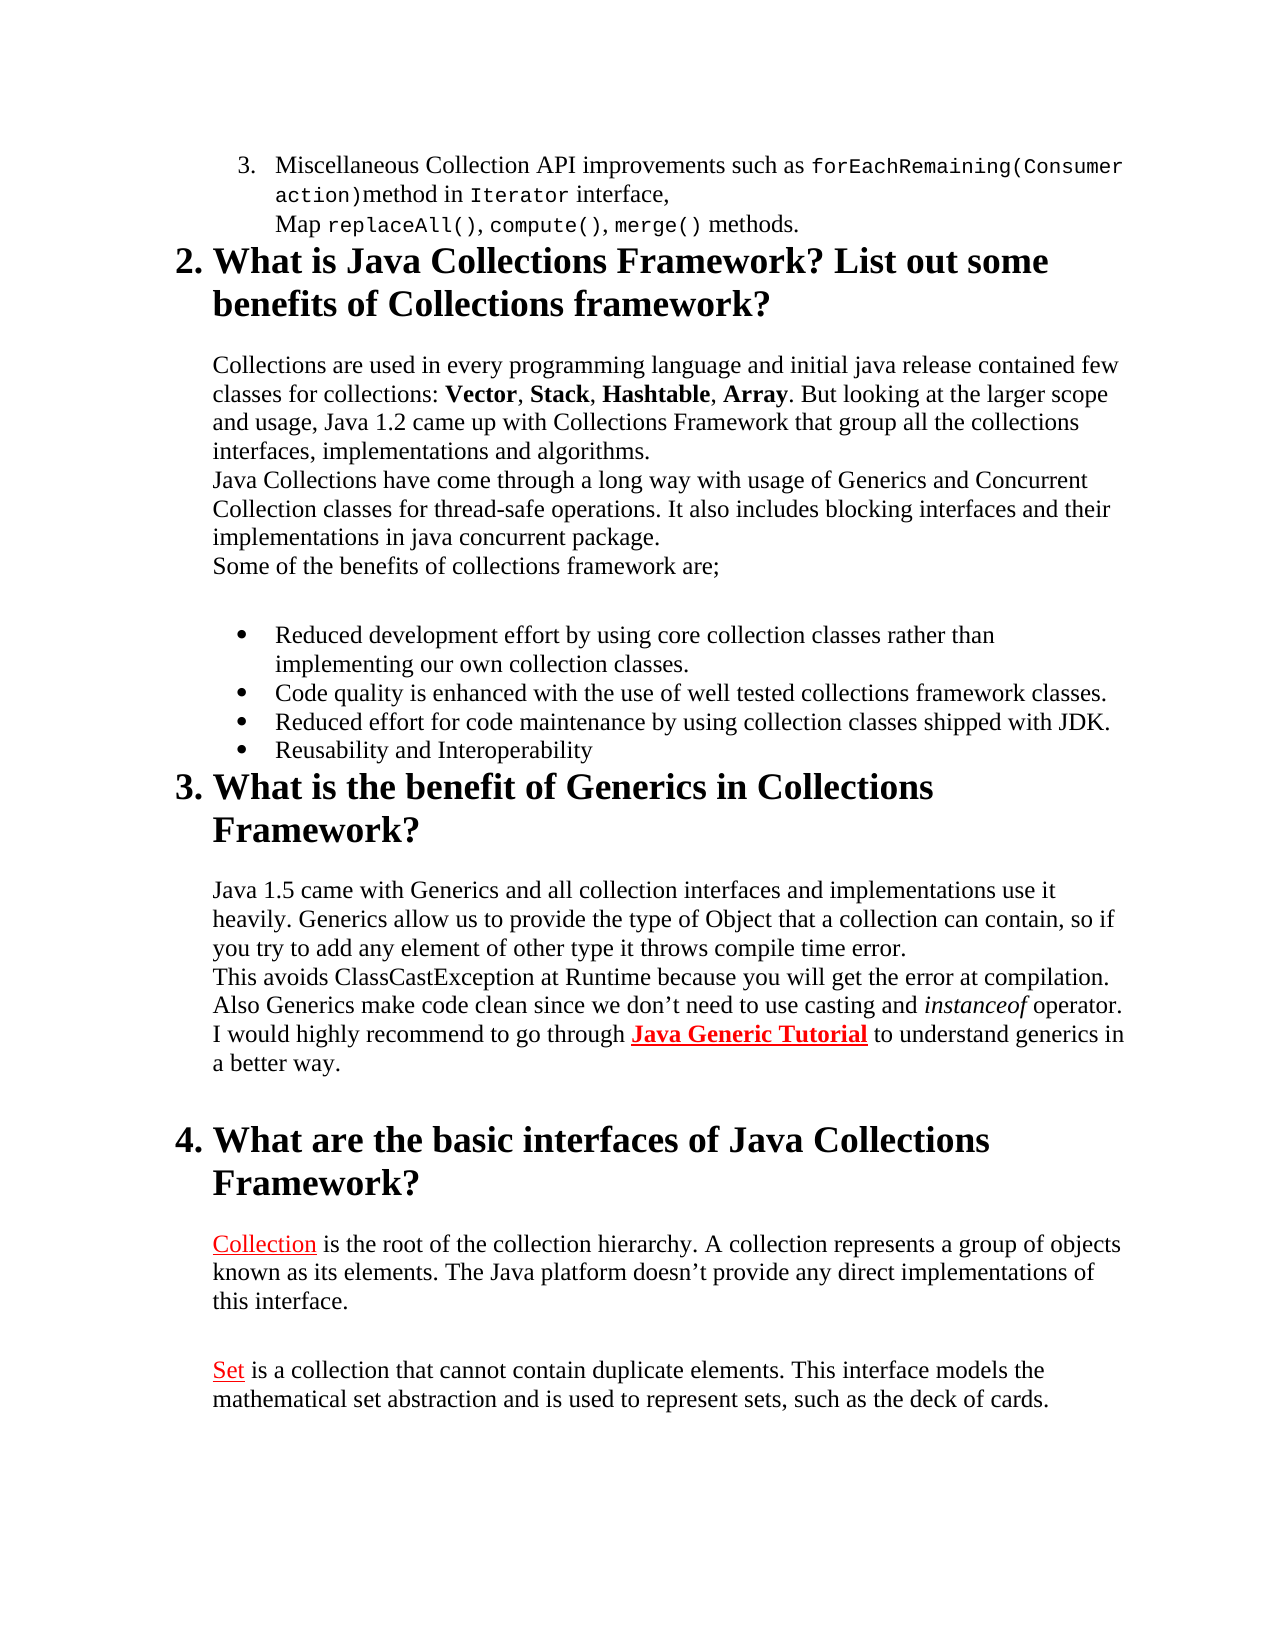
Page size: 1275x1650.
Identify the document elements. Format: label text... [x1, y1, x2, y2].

list What are the basic interfaces of Java Collections Framework? [175, 1117, 1125, 1204]
list Reusability and Interoperability [237, 736, 1125, 764]
list What is the benefit of Generics in Collections Framework? [175, 764, 1125, 851]
list Code quality is enhanced with the use of well tested collections framework classes. [237, 678, 1125, 707]
list Miscellaneous Collection API improvements such as forEachRemaining(Consumer action)method in Iterator interface, Map replaceAll(), compute(), merge() methods. [237, 150, 1125, 239]
text Collection is the root of the collection hierarchy. A collection represents a group of objects known as its elements. The Java platform doesn’t provide any direct implementations of this interface. [212, 1229, 1125, 1315]
list What is Java Collections Framework? List out some benefits of Collections framework? [175, 239, 1125, 325]
list Reduced development effort by using core collection classes rather than implementing our own collection classes. [237, 621, 1125, 678]
text Collections are used in every programming language and initial java release contained few classes for collections: Vector, Stack, Hashtable, Array. But looking at the larger scope and usage, Java 1.2 came up with Collections Framework that group all the collections interfaces, implementations and algorithms. Java Collections have come through a long way with usage of Generics and Concurrent Collection classes for thread-safe operations. It also includes blocking interfaces and their implementations in java concurrent package. Some of the benefits of collections framework are; [212, 350, 1125, 580]
list Reduced effort for code maintenance by using collection classes shipped with JDK. [237, 707, 1125, 736]
text Set is a collection that cannot contain duplicate elements. This interface models the mathematical set abstraction and is used to represent sets, such as the deck of cards. [212, 1356, 1125, 1413]
text Java 1.5 came with Generics and all collection interfaces and implementations use it heavily. Generics allow us to provide the type of Object that a collection can contain, so if you try to add any element of other type it throws compile time error. This avoids ClassCastException at Runtime because you will get the error at compilation. Also Generics make code clean since we don’t need to use casting and instanceof operator. I would highly recommend to go through Java Generic Tutorial to understand generics in a better way. [212, 876, 1125, 1077]
